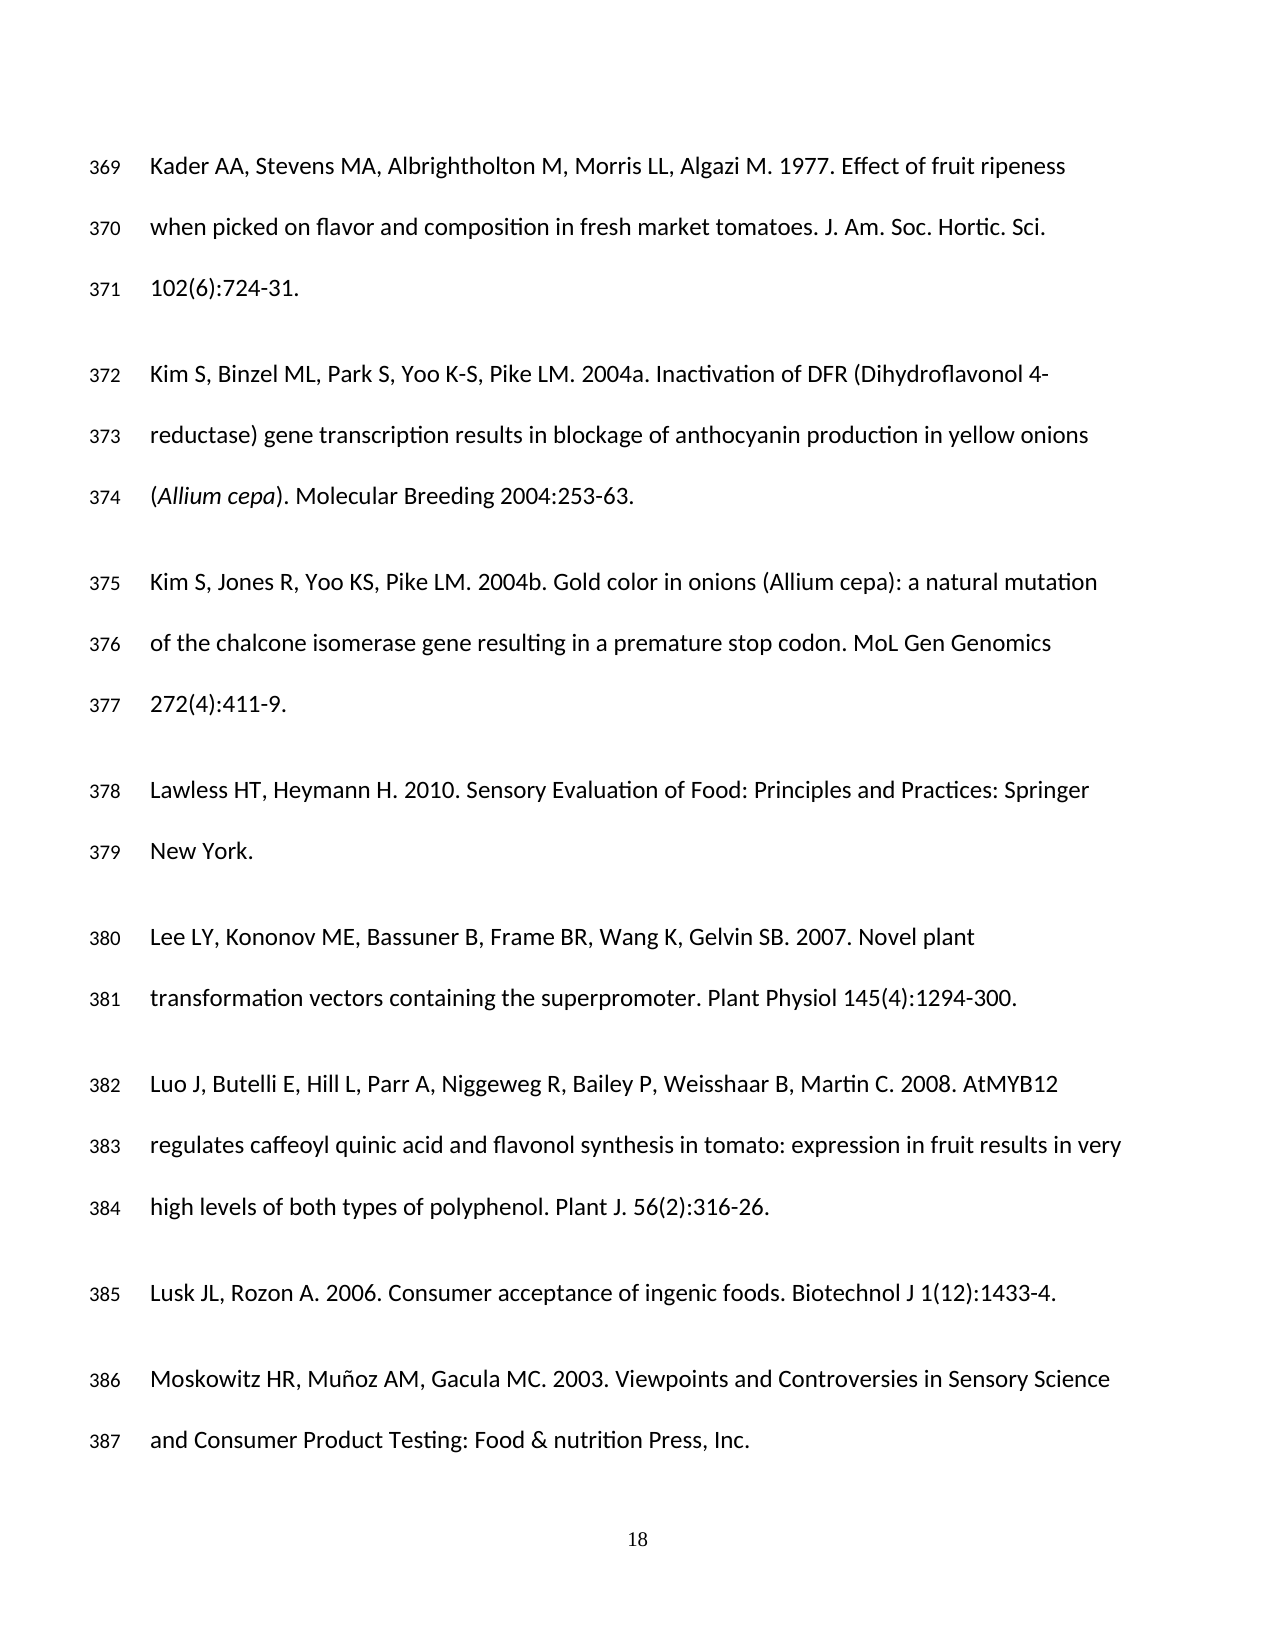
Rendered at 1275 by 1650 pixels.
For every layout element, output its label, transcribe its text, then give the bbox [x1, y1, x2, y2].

text Lawless HT, Heymann H. 2010. Sensory Evaluation of Food: Principles and Practices: Springer New York. [150, 774, 1125, 866]
text Luo J, Butelli E, Hill L, Parr A, Niggeweg R, Bailey P, Weisshaar B, Martin C. 2008. AtMYB12 regulates caffeoyl quinic acid and flavonol synthesis in tomato: expression in fruit results in very high levels of both types of polyphenol. Plant J. 56(2):316-26. [150, 1068, 1125, 1221]
text Kader AA, Stevens MA, Albrightholton M, Morris LL, Algazi M. 1977. Effect of fruit ripeness when picked on flavor and composition in fresh market tomatoes. J. Am. Soc. Hortic. Sci. 102(6):724-31. [150, 150, 1125, 303]
text Lee LY, Kononov ME, Bassuner B, Frame BR, Wang K, Gelvin SB. 2007. Novel plant transformation vectors containing the superpromoter. Plant Physiol 145(4):1294-300. [150, 921, 1125, 1013]
text Moskowitz HR, Muñoz AM, Gacula MC. 2003. Viewpoints and Controversies in Sensory Science and Consumer Product Testing: Food & nutrition Press, Inc. [150, 1363, 1125, 1454]
text Kim S, Jones R, Yoo KS, Pike LM. 2004b. Gold color in onions (Allium cepa): a natural mutation of the chalcone isomerase gene resulting in a premature stop codon. MoL Gen Genomics 272(4):411-9. [150, 566, 1125, 719]
text Lusk JL, Rozon A. 2006. Consumer acceptance of ingenic foods. Biotechnol J 1(12):1433-4. [150, 1277, 1125, 1307]
text Kim S, Binzel ML, Park S, Yoo K-S, Pike LM. 2004a. Inactivation of DFR (Dihydroflavonol 4-reductase) gene transcription results in blockage of anthocyanin production in yellow onions (Allium cepa). Molecular Breeding 2004:253-63. [150, 358, 1125, 511]
